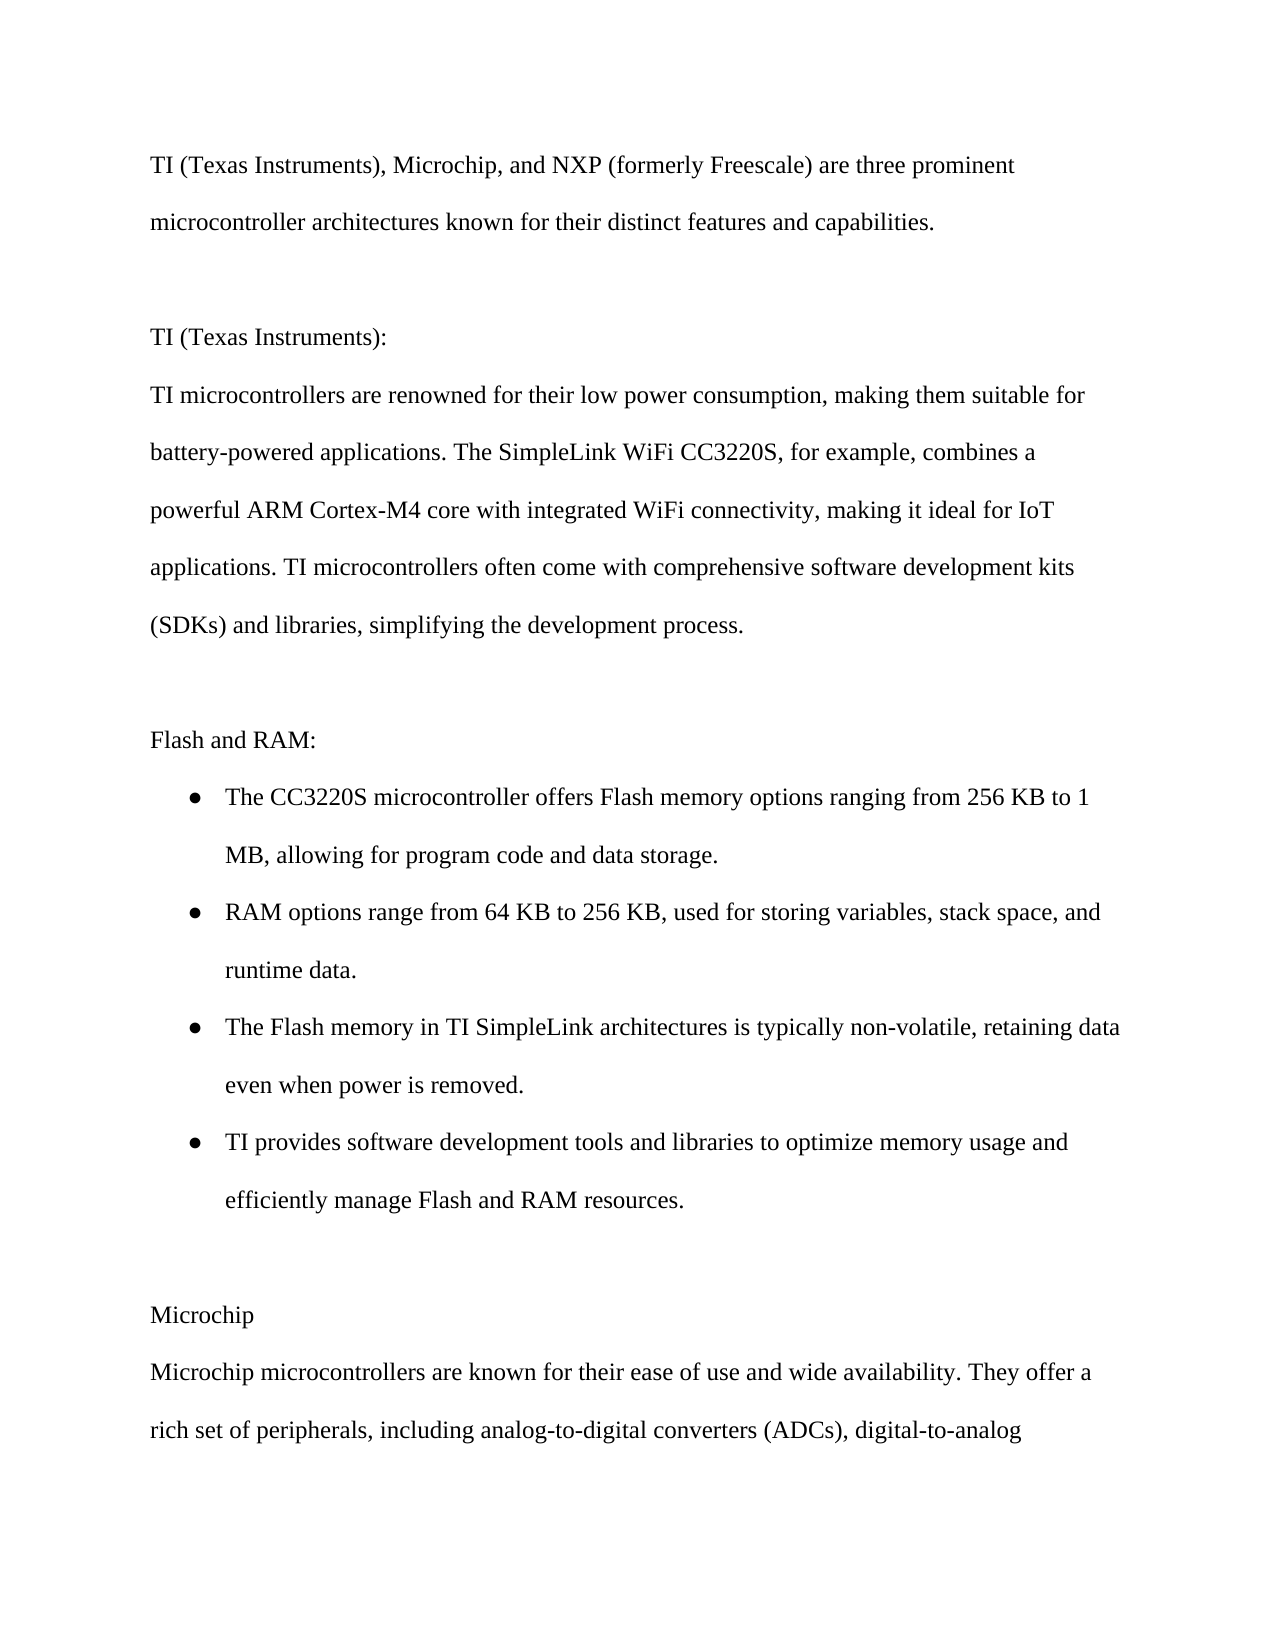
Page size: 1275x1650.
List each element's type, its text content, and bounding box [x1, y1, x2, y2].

list The Flash memory in TI SimpleLink architectures is typically non-volatile, retaining data even when power is removed. [187, 1012, 1125, 1099]
text Microchip [150, 1300, 1125, 1329]
text Flash and RAM: [150, 725, 1125, 754]
text TI microcontrollers are renowned for their low power consumption, making them suitable for battery-powered applications. The SimpleLink WiFi CC3220S, for example, combines a powerful ARM Cortex-M4 core with integrated WiFi connectivity, making it ideal for IoT applications. TI microcontrollers often come with comprehensive software development kits (SDKs) and libraries, simplifying the development process. [150, 380, 1125, 639]
list TI provides software development tools and libraries to optimize memory usage and efficiently manage Flash and RAM resources. [187, 1127, 1125, 1214]
list RAM options range from 64 KB to 256 KB, used for storing variables, stack space, and runtime data. [187, 897, 1125, 984]
text TI (Texas Instruments): [150, 322, 1125, 351]
list The CC3220S microcontroller offers Flash memory options ranging from 256 KB to 1 MB, allowing for program code and data storage. [187, 782, 1125, 869]
text TI (Texas Instruments), Microchip, and NXP (formerly Freescale) are three prominent microcontroller architectures known for their distinct features and capabilities. [150, 150, 1125, 236]
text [150, 1357, 1125, 1444]
